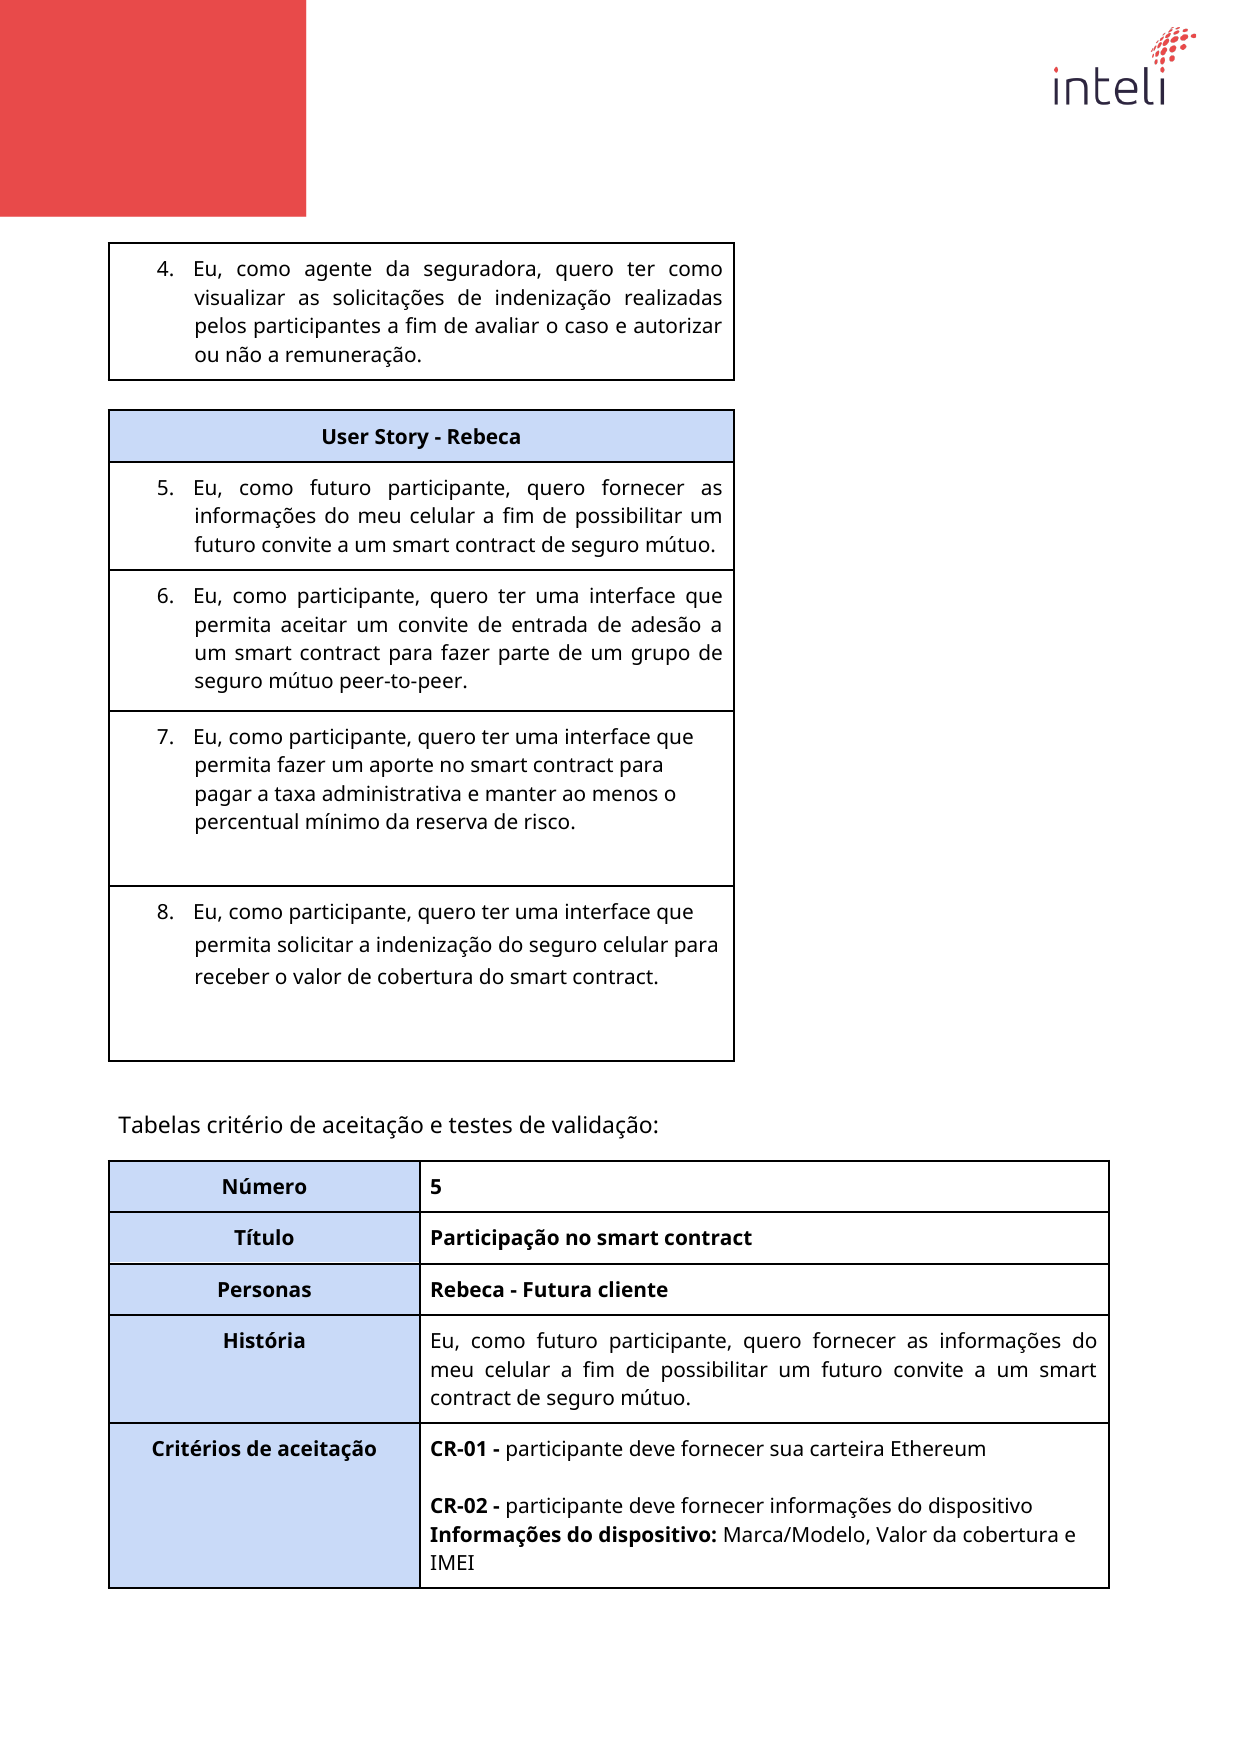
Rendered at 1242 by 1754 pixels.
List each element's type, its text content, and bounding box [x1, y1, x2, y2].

table_cell Eu, como futuro participante, quero fornecer as informações do meu celular a fim de possibilitar um futuro convite a um smart contract de seguro mútuo. [421, 1316, 1108, 1422]
text Tabelas critério de aceitação e testes de validação: [118, 1109, 1123, 1141]
table_cell Personas [110, 1265, 419, 1314]
table_cell Eu, como participante, quero ter uma interface que permita solicitar a indenização do seguro celular para receber o valor de cobertura do smart contract. [110, 887, 733, 1060]
table_cell Participação no smart contract [421, 1213, 1108, 1262]
table_cell CR-01 - participante deve fornecer sua carteira Ethereum CR-02 - participante deve fornecer informações do dispositivo Informações do dispositivo: Marca/Modelo, Valor da cobertura e IMEI [421, 1424, 1108, 1587]
table_header Número [110, 1162, 419, 1211]
table_cell Eu, como participante, quero ter uma interface que permita fazer um aporte no smart contract para pagar a taxa administrativa e manter ao menos o percentual mínimo da reserva de risco. [110, 712, 733, 885]
table_cell Título [110, 1213, 419, 1262]
table_cell Eu, como agente da seguradora, quero ter como visualizar as solicitações de indenização realizadas pelos participantes a fim de avaliar o caso e autorizar ou não a remuneração. [110, 244, 733, 379]
table_cell História [110, 1316, 419, 1422]
table_header 5 [421, 1162, 1108, 1211]
table_cell Eu, como participante, quero ter uma interface que permita aceitar um convite de entrada de adesão a um smart contract para fazer parte de um grupo de seguro mútuo peer-to-peer. [110, 571, 733, 709]
picture [0, 0, 307, 217]
picture [1054, 27, 1197, 105]
table_cell Critérios de aceitação [110, 1424, 419, 1587]
table_cell Eu, como futuro participante, quero fornecer as informações do meu celular a fim de possibilitar um futuro convite a um smart contract de seguro mútuo. [110, 463, 733, 569]
table_cell Rebeca - Futura cliente [421, 1265, 1108, 1314]
table_header User Story - Rebeca [110, 411, 733, 461]
